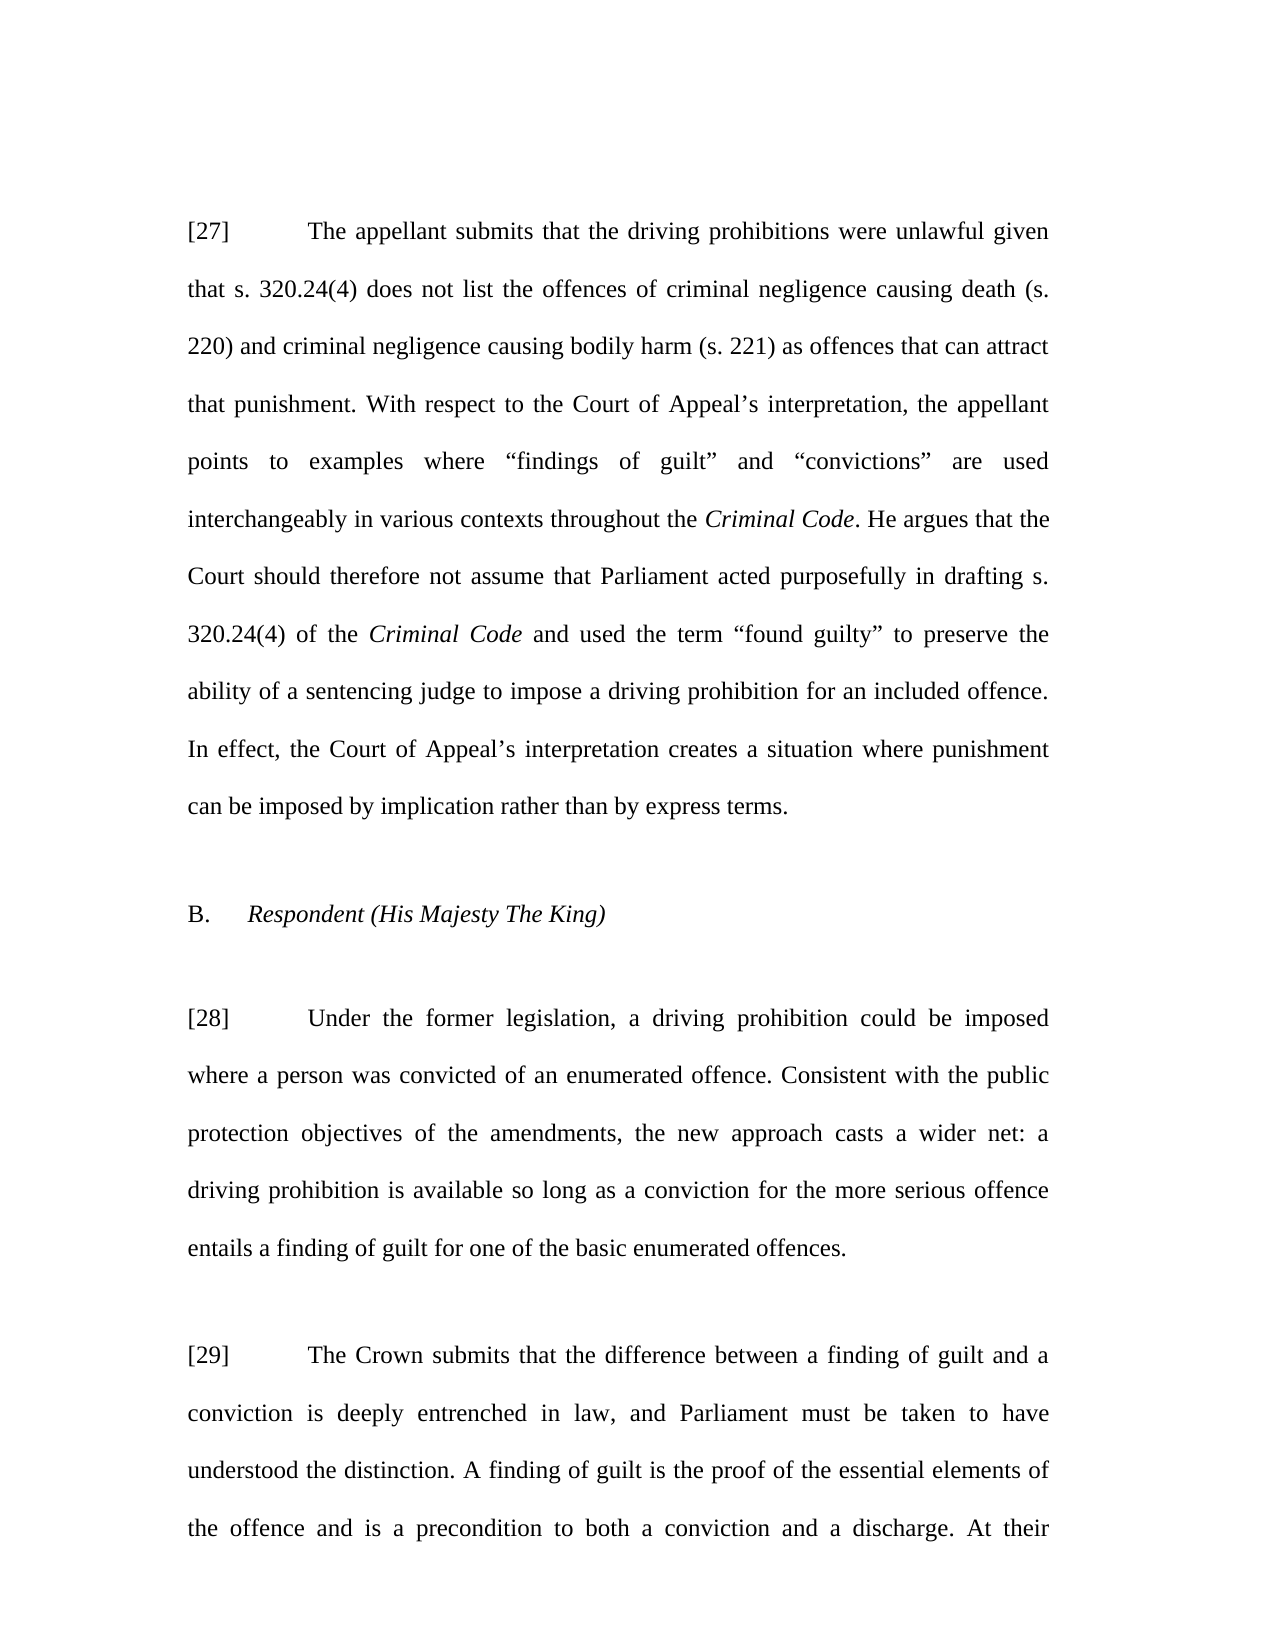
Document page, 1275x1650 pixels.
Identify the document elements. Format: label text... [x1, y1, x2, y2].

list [187, 1340, 1050, 1541]
title Respondent (His Majesty The King) [187, 899, 1050, 928]
list The appellant submits that the driving prohibitions were unlawful given that s. 320.24(4) does not list the offences of criminal negligence causing death (s. 220) and criminal negligence causing bodily harm (s. 221) as offences that can attract that punishment. With respect to the Court of Appeal’s interpretation, the appellant points to examples where “findings of guilt” and “convictions” are used interchangeably in various contexts throughout the Criminal Code. He argues that the Court should therefore not assume that Parliament acted purposefully in drafting s. 320.24(4) of the Criminal Code and used the term “found guilty” to preserve the ability of a sentencing judge to impose a driving prohibition for an included offence. In effect, the Court of Appeal’s interpretation creates a situation where punishment can be imposed by implication rather than by express terms. [187, 216, 1050, 820]
list Under the former legislation, a driving prohibition could be imposed where a person was convicted of an enumerated offence. Consistent with the public protection objectives of the amendments, the new approach casts a wider net: a driving prohibition is available so long as a conviction for the more serious offence entails a finding of guilt for one of the basic enumerated offences. [187, 1003, 1050, 1261]
